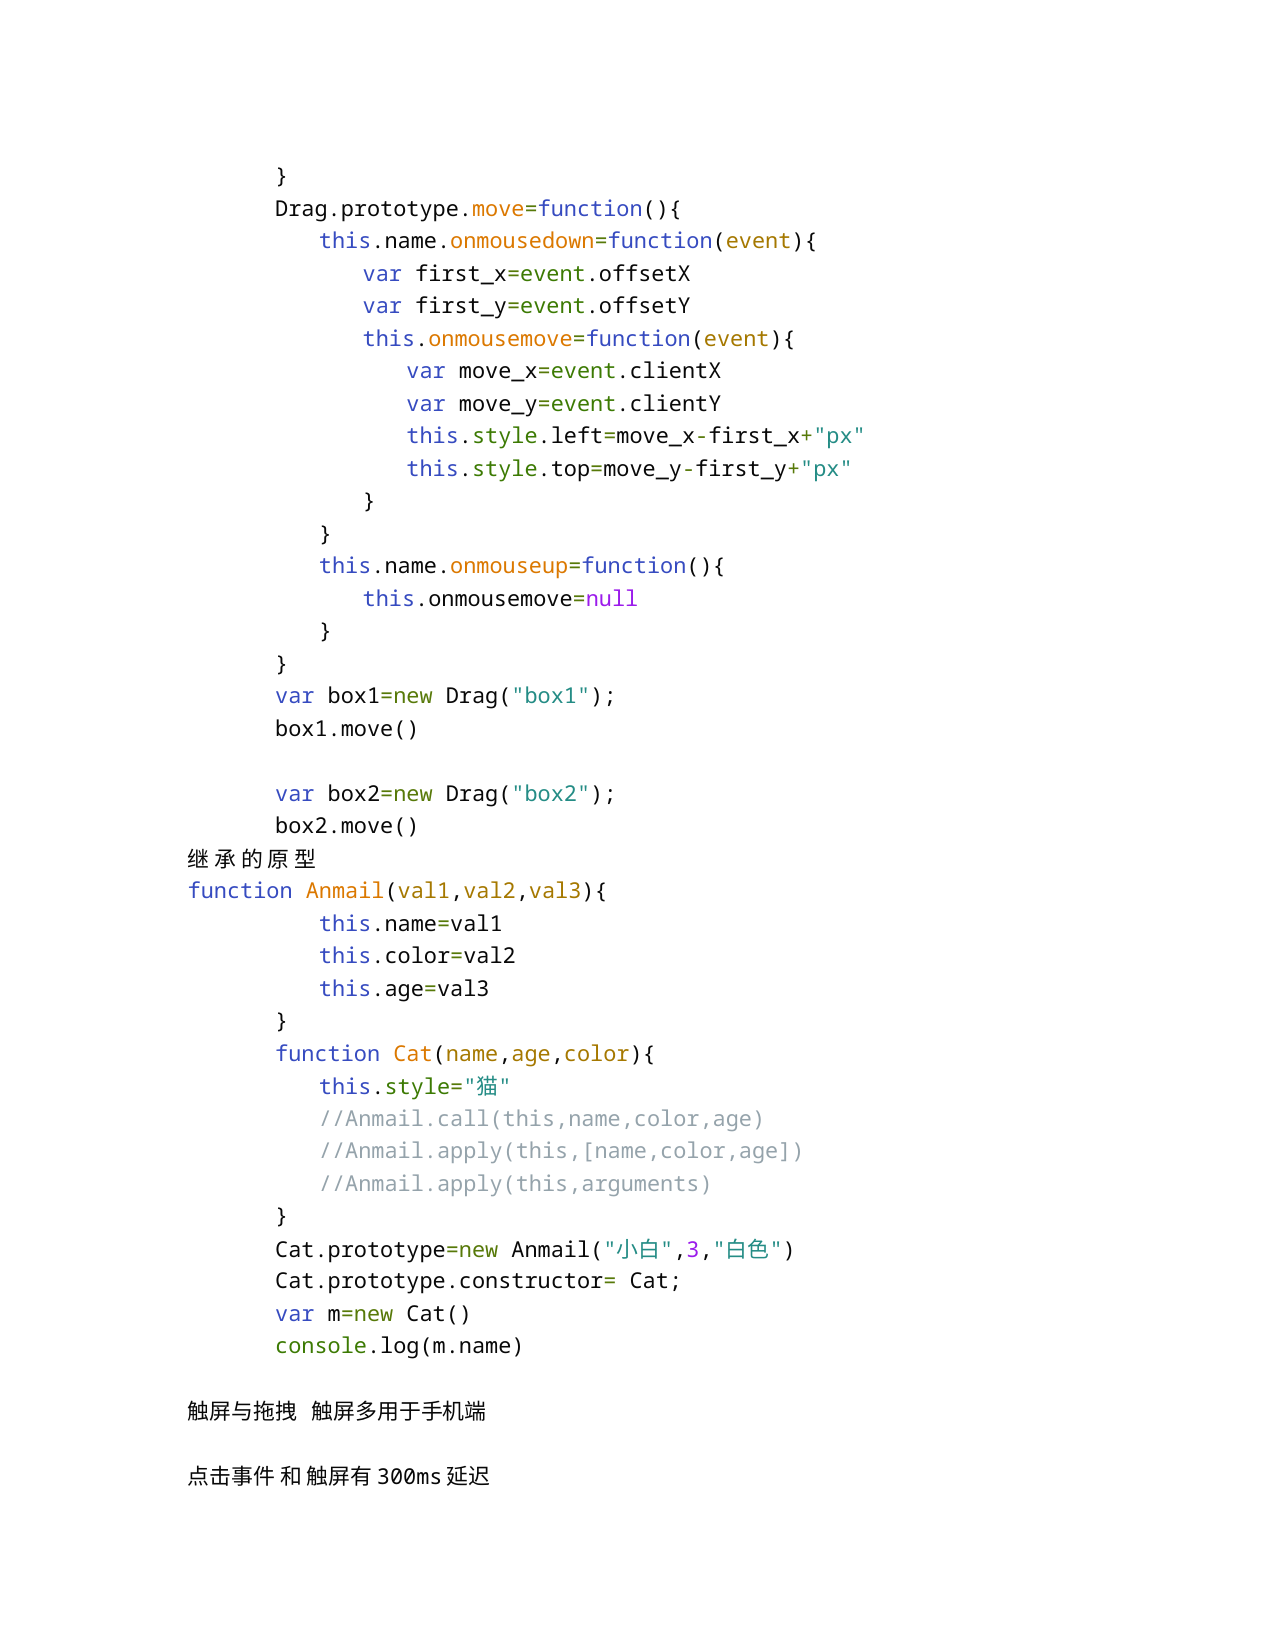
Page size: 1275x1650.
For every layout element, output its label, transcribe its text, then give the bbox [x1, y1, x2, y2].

text var first_y=event.offsetY [187, 289, 1087, 321]
text console.log(m.name) [187, 1329, 1087, 1361]
text //Anmail.apply(this,[name,color,age]) [187, 1134, 1087, 1166]
text 触屏与拖拽 触屏多用于手机端 [187, 1394, 1087, 1426]
text } [187, 646, 1087, 679]
text this.style.left=move_x-first_x+"px" [187, 419, 1087, 451]
text } [187, 484, 1087, 516]
text } [187, 614, 1087, 646]
text var move_x=event.clientX [187, 354, 1087, 386]
text box1.move() [187, 711, 1087, 744]
text } [187, 159, 1087, 191]
text //Anmail.call(this,name,color,age) [187, 1101, 1087, 1134]
text this.name=val1 [187, 906, 1087, 939]
text //Anmail.apply(this,arguments) [187, 1166, 1087, 1199]
text box2.move() [187, 809, 1087, 841]
text this.style="猫" [187, 1069, 1087, 1101]
text this.onmousemove=null [187, 581, 1087, 614]
text var m=new Cat() [187, 1296, 1087, 1329]
text } [187, 1199, 1087, 1231]
text this.age=val3 [187, 971, 1087, 1004]
text function Cat(name,age,color){ [187, 1036, 1087, 1069]
text function Anmail(val1,val2,val3){ [187, 874, 1087, 906]
text this.name.onmousedown=function(event){ [187, 224, 1087, 256]
text this.style.top=move_y-first_y+"px" [187, 451, 1087, 484]
text this.color=val2 [187, 939, 1087, 971]
text } [187, 1004, 1087, 1036]
text var first_x=event.offsetX [187, 256, 1087, 289]
text 继 承 的 原 型 [187, 841, 1087, 874]
text 点击事件 和 触屏有300ms延迟 [187, 1459, 1087, 1491]
text } [187, 516, 1087, 549]
text var box1=new Drag("box1"); [187, 679, 1087, 711]
text var box2=new Drag("box2"); [187, 776, 1087, 809]
text this.onmousemove=function(event){ [187, 321, 1087, 354]
text this.name.onmouseup=function(){ [187, 549, 1087, 581]
text var move_y=event.clientY [187, 386, 1087, 419]
text Cat.prototype=new Anmail("小白",3,"白色") [187, 1231, 1087, 1264]
text Cat.prototype.constructor= Cat; [187, 1264, 1087, 1296]
text Drag.prototype.move=function(){ [187, 191, 1087, 224]
